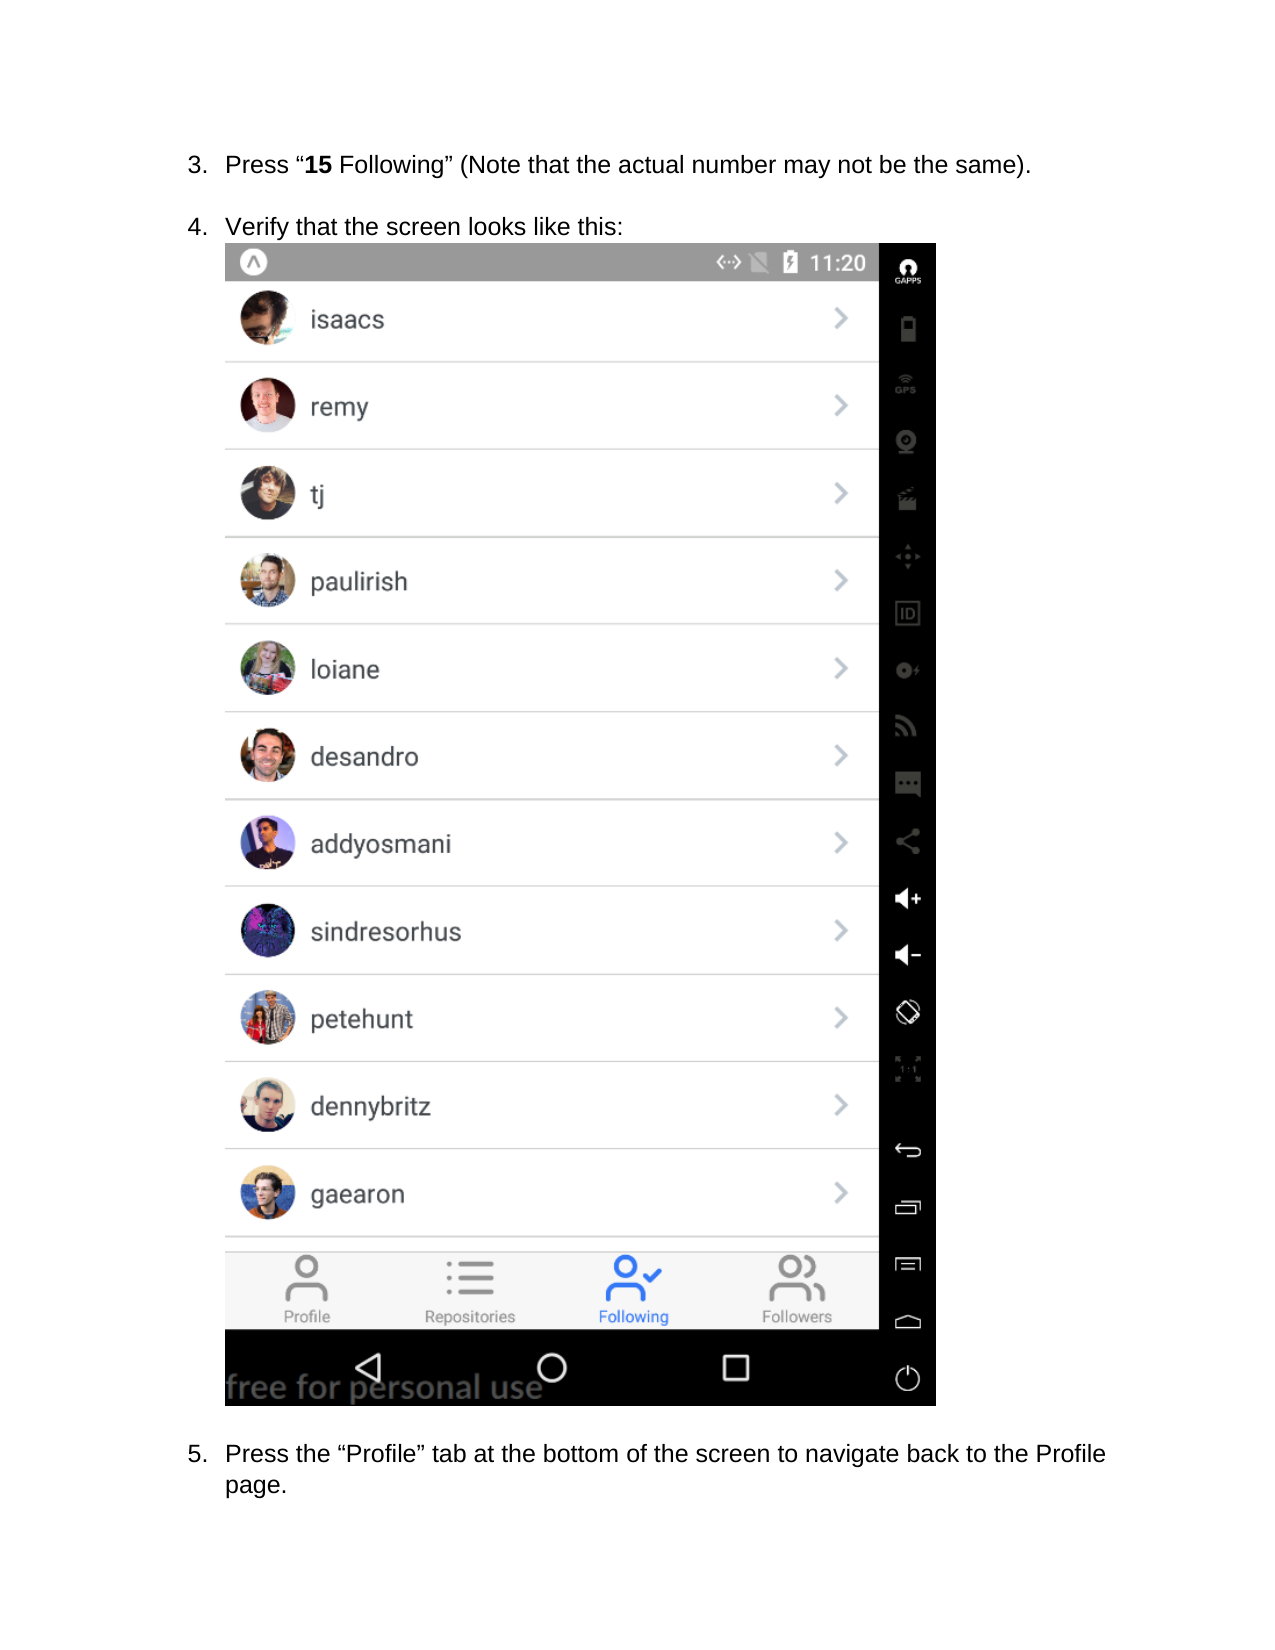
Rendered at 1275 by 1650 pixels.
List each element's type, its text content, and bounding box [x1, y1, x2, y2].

picture [225, 243, 936, 1406]
list Press the “Profile” tab at the bottom of the screen to navigate back to the Profile page. [187, 1439, 1125, 1499]
list Verify that the screen looks like this: [187, 212, 1125, 241]
list Press “15 Following” (Note that the actual number may not be the same). [187, 150, 1125, 179]
